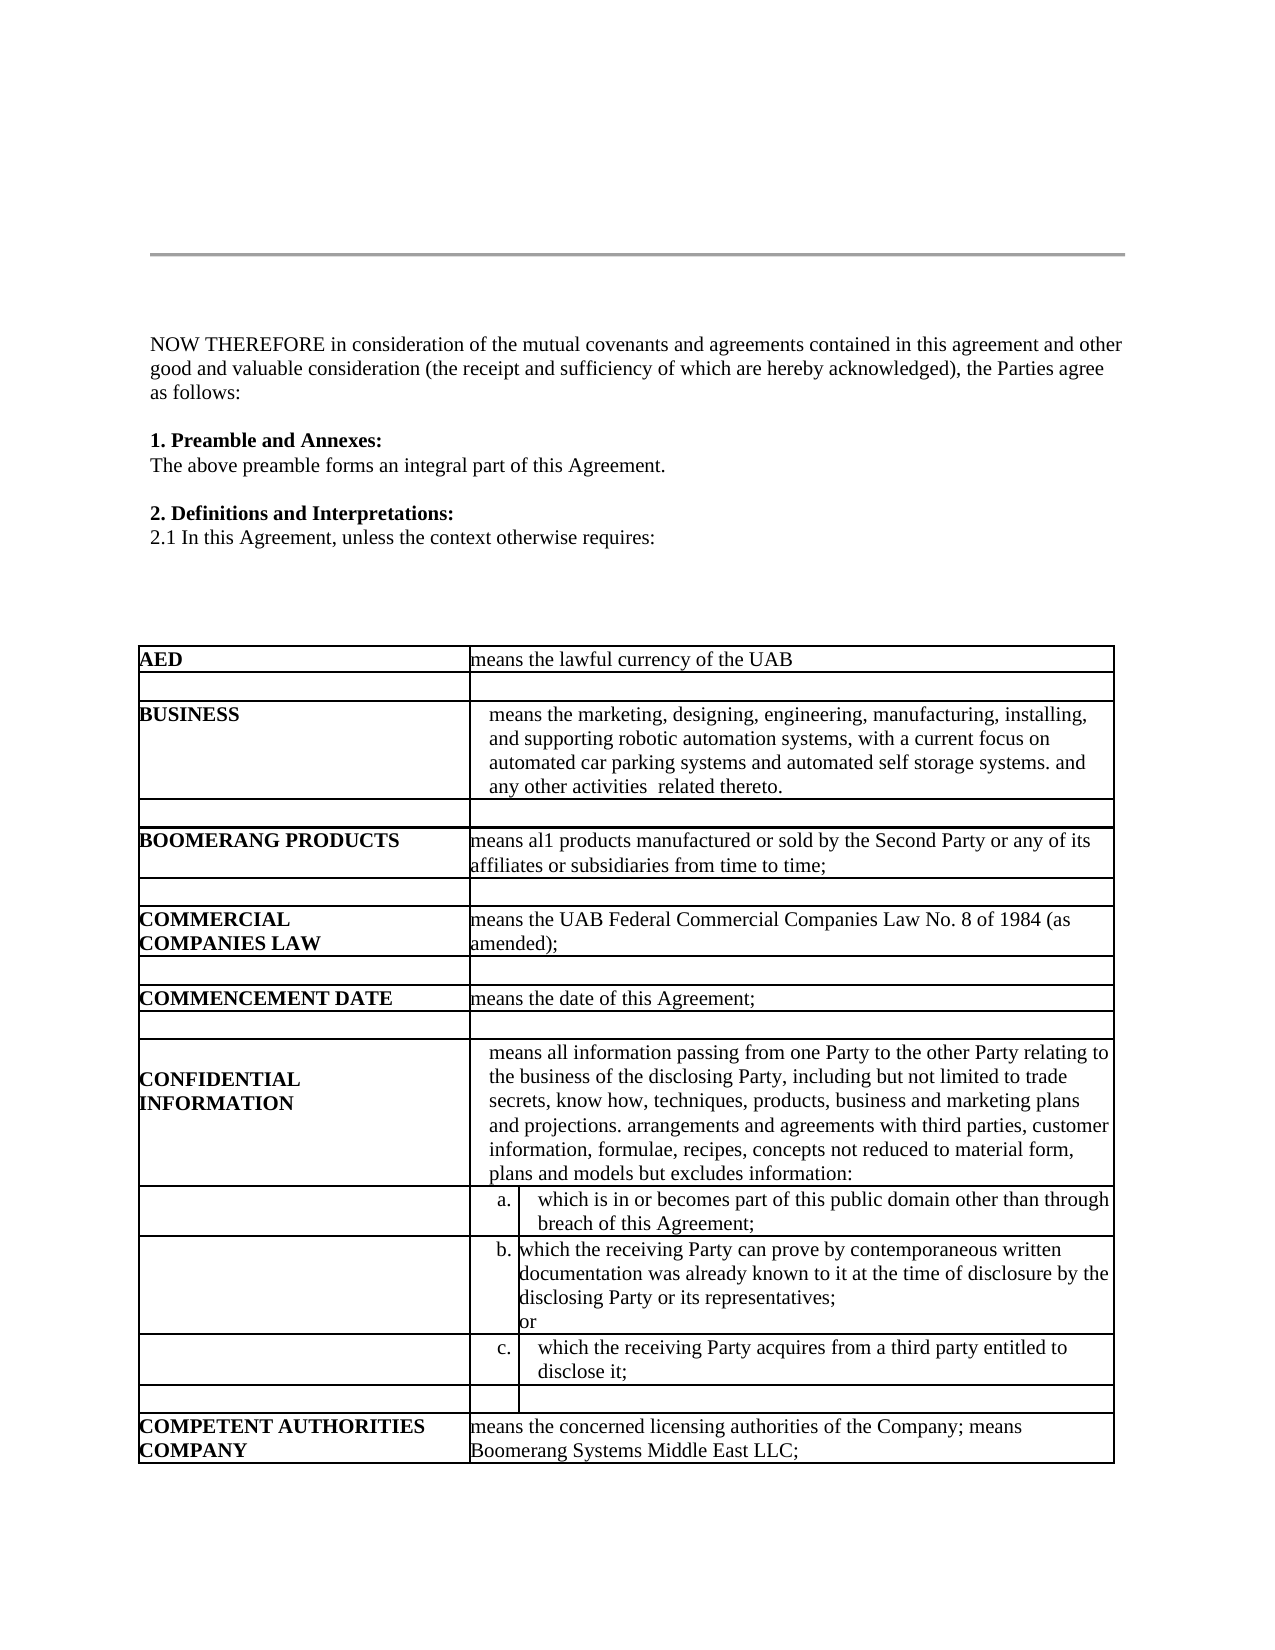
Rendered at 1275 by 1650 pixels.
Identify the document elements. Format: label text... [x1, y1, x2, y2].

table_cell [140, 957, 469, 984]
table_cell means the marketing, designing, engineering, manufacturing, installing, and supporting robotic automation systems, with a current focus on automated car parking systems and automated self storage systems. and any other activities related thereto. [471, 702, 1113, 798]
table_cell [471, 1012, 1113, 1038]
table_cell BUSINESS [140, 702, 469, 798]
table_cell means the UAB Federal Commercial Companies Law No. 8 of 1984 (as amended); [471, 907, 1113, 955]
text NOW THEREFORE in consideration of the mutual covenants and agreements contained in this agreement and other good and valuable consideration (the receipt and sufficiency of which are hereby acknowledged), the Parties agree as follows: [150, 332, 1125, 404]
table_cell COMMERCIAL COMPANIES LAW [140, 907, 469, 955]
table_cell [471, 1386, 518, 1412]
table_cell c. [471, 1335, 518, 1383]
table_cell [471, 673, 1113, 699]
table_cell means the date of this Agreement; [471, 986, 1113, 1010]
text 1. Preamble and Annexes: [150, 428, 1125, 452]
table_cell [140, 1237, 469, 1333]
text The above preamble forms an integral part of this Agreement. [150, 452, 1125, 477]
table_cell [140, 1335, 469, 1383]
table_cell [140, 673, 469, 699]
table_header AED [140, 647, 469, 671]
table_cell [520, 1386, 1113, 1412]
table_cell [471, 800, 1113, 826]
table_header means the lawful currency of the UAB [471, 647, 1113, 671]
table_cell [140, 1012, 469, 1038]
table_cell [471, 879, 1113, 905]
table_cell a. [471, 1187, 518, 1235]
table_cell [140, 1187, 469, 1235]
text 2.1 In this Agreement, unless the context otherwise requires: [150, 525, 1125, 549]
table_cell means all information passing from one Party to the other Party relating to the business of the disclosing Party, including but not limited to trade secrets, know how, techniques, products, business and marketing plans and projections. arrangements and agreements with third parties, customer information, formulae, recipes, concepts not reduced to material form, plans and models but excludes information: [471, 1040, 1113, 1185]
table_cell [140, 800, 469, 826]
table_cell means al1 products manufactured or sold by the Second Party or any of its affiliates or subsidiaries from time to time; [471, 829, 1113, 877]
table_cell CONFIDENTIAL INFORMATION [140, 1040, 469, 1185]
table_cell b. [471, 1237, 518, 1333]
table_cell which the receiving Party can prove by contemporaneous written documentation was already known to it at the time of disclosure by the disclosing Party or its representatives; or [520, 1237, 1113, 1333]
table_cell [140, 879, 469, 905]
table_cell [140, 1386, 469, 1412]
table_cell COMPETENT AUTHORITIES COMPANY [140, 1414, 469, 1462]
table_cell BOOMERANG PRODUCTS [140, 829, 469, 877]
table_cell [471, 957, 1113, 984]
table_cell means the concerned licensing authorities of the Company; means Boomerang Systems Middle East LLC; [471, 1414, 1113, 1462]
table_cell COMMENCEMENT DATE [140, 986, 469, 1010]
table_cell which is in or becomes part of this public domain other than through breach of this Agreement; [520, 1187, 1113, 1235]
text 2. Definitions and Interpretations: [150, 501, 1125, 525]
table_cell which the receiving Party acquires from a third party entitled to disclose it; [520, 1335, 1113, 1383]
